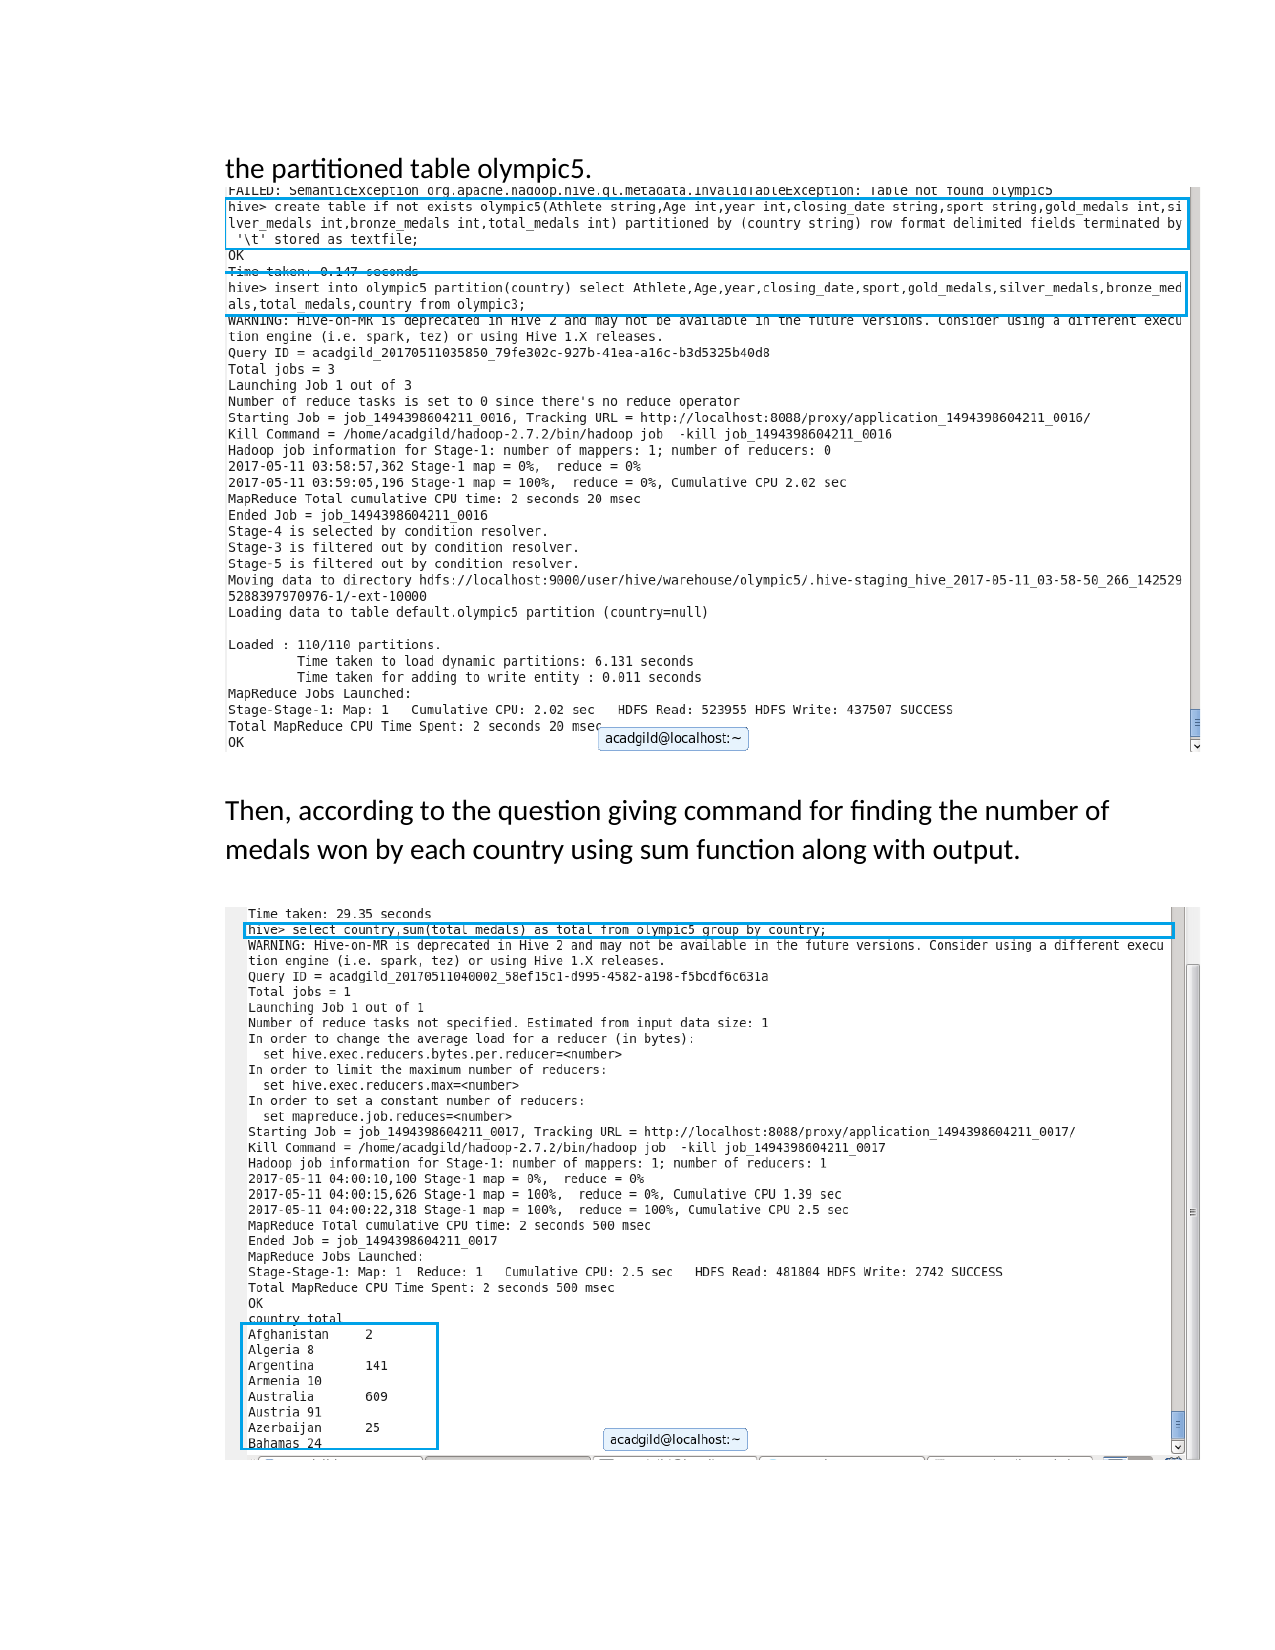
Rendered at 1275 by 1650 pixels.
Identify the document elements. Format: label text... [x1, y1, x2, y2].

list Here, table needs to be created with all the columns including country as olympic5 which is partitioned by country and then inserting the data into the partitioned table olympic5. [225, 150, 1125, 187]
picture [227, 201, 1186, 247]
picture [225, 187, 1200, 752]
picture [225, 907, 1200, 1460]
list Then, according to the question giving command for finding the number of medals won by each country using sum function along with output. [225, 792, 1125, 867]
picture [225, 275, 1184, 313]
